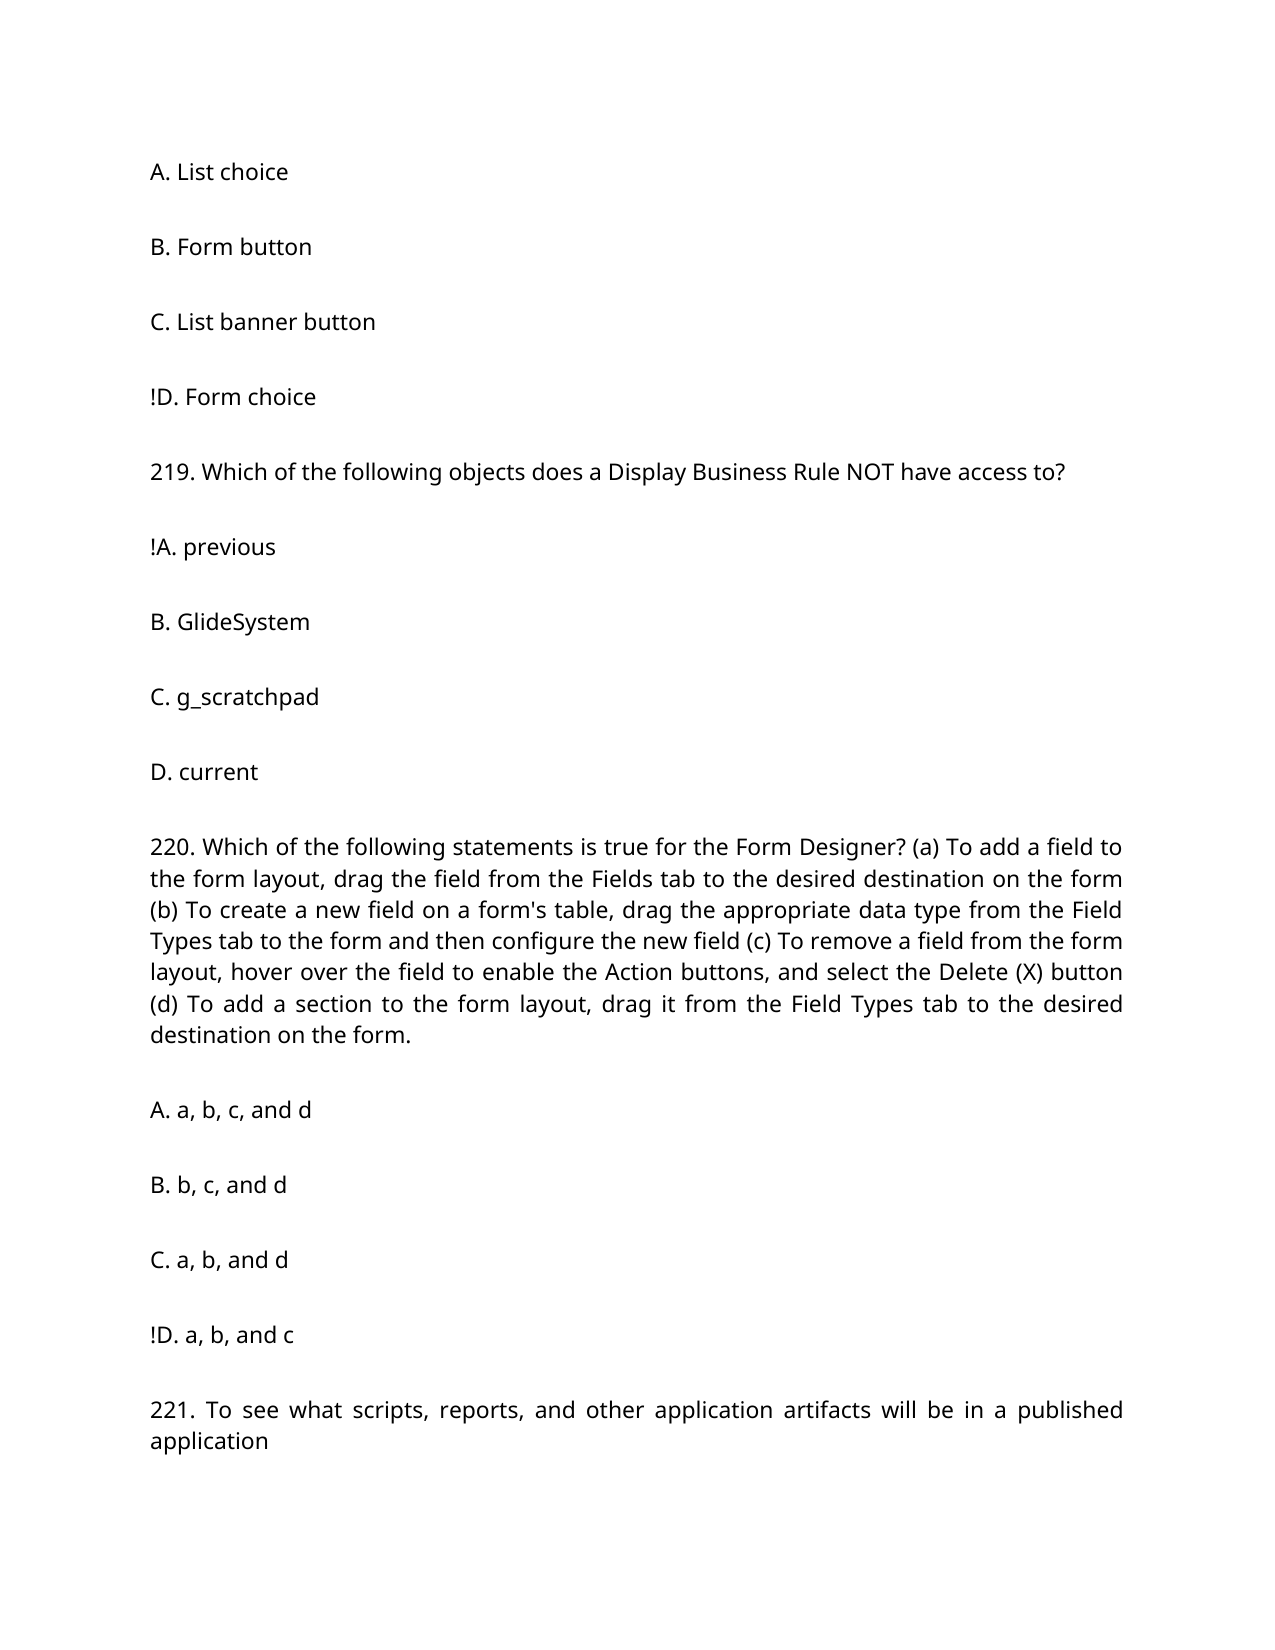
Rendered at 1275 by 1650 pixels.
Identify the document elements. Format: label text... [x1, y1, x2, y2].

text C. a, b, and d [150, 1237, 1125, 1281]
text 220. Which of the following statements is true for the Form Designer? (a) To add a field to the form layout, drag the field from the Fields tab to the desired destination on the form (b) To create a new field on a form's table, drag the appropriate data type from the Field Types tab to the form and then configure the new field (c) To remove a field from the form layout, hover over the field to enable the Action buttons, and select the Delete (X) button (d) To add a section to the form layout, drag it from the Field Types tab to the desired destination on the form. [150, 825, 1125, 1056]
text A. List choice [150, 150, 1125, 194]
text !A. previous [150, 525, 1125, 569]
text A. a, b, c, and d [150, 1087, 1125, 1131]
text 219. Which of the following objects does a Display Business Rule NOT have access to? [150, 450, 1125, 494]
text B. Form button [150, 225, 1125, 269]
text D. current [150, 750, 1125, 794]
text C. List banner button [150, 300, 1125, 344]
text B. GlideSystem [150, 600, 1125, 644]
text !D. Form choice [150, 375, 1125, 419]
text C. g_scratchpad [150, 675, 1125, 719]
text B. b, c, and d [150, 1162, 1125, 1206]
text !D. a, b, and c [150, 1312, 1125, 1356]
text 221. To see what scripts, reports, and other application artifacts will be in a published application [150, 1387, 1125, 1462]
